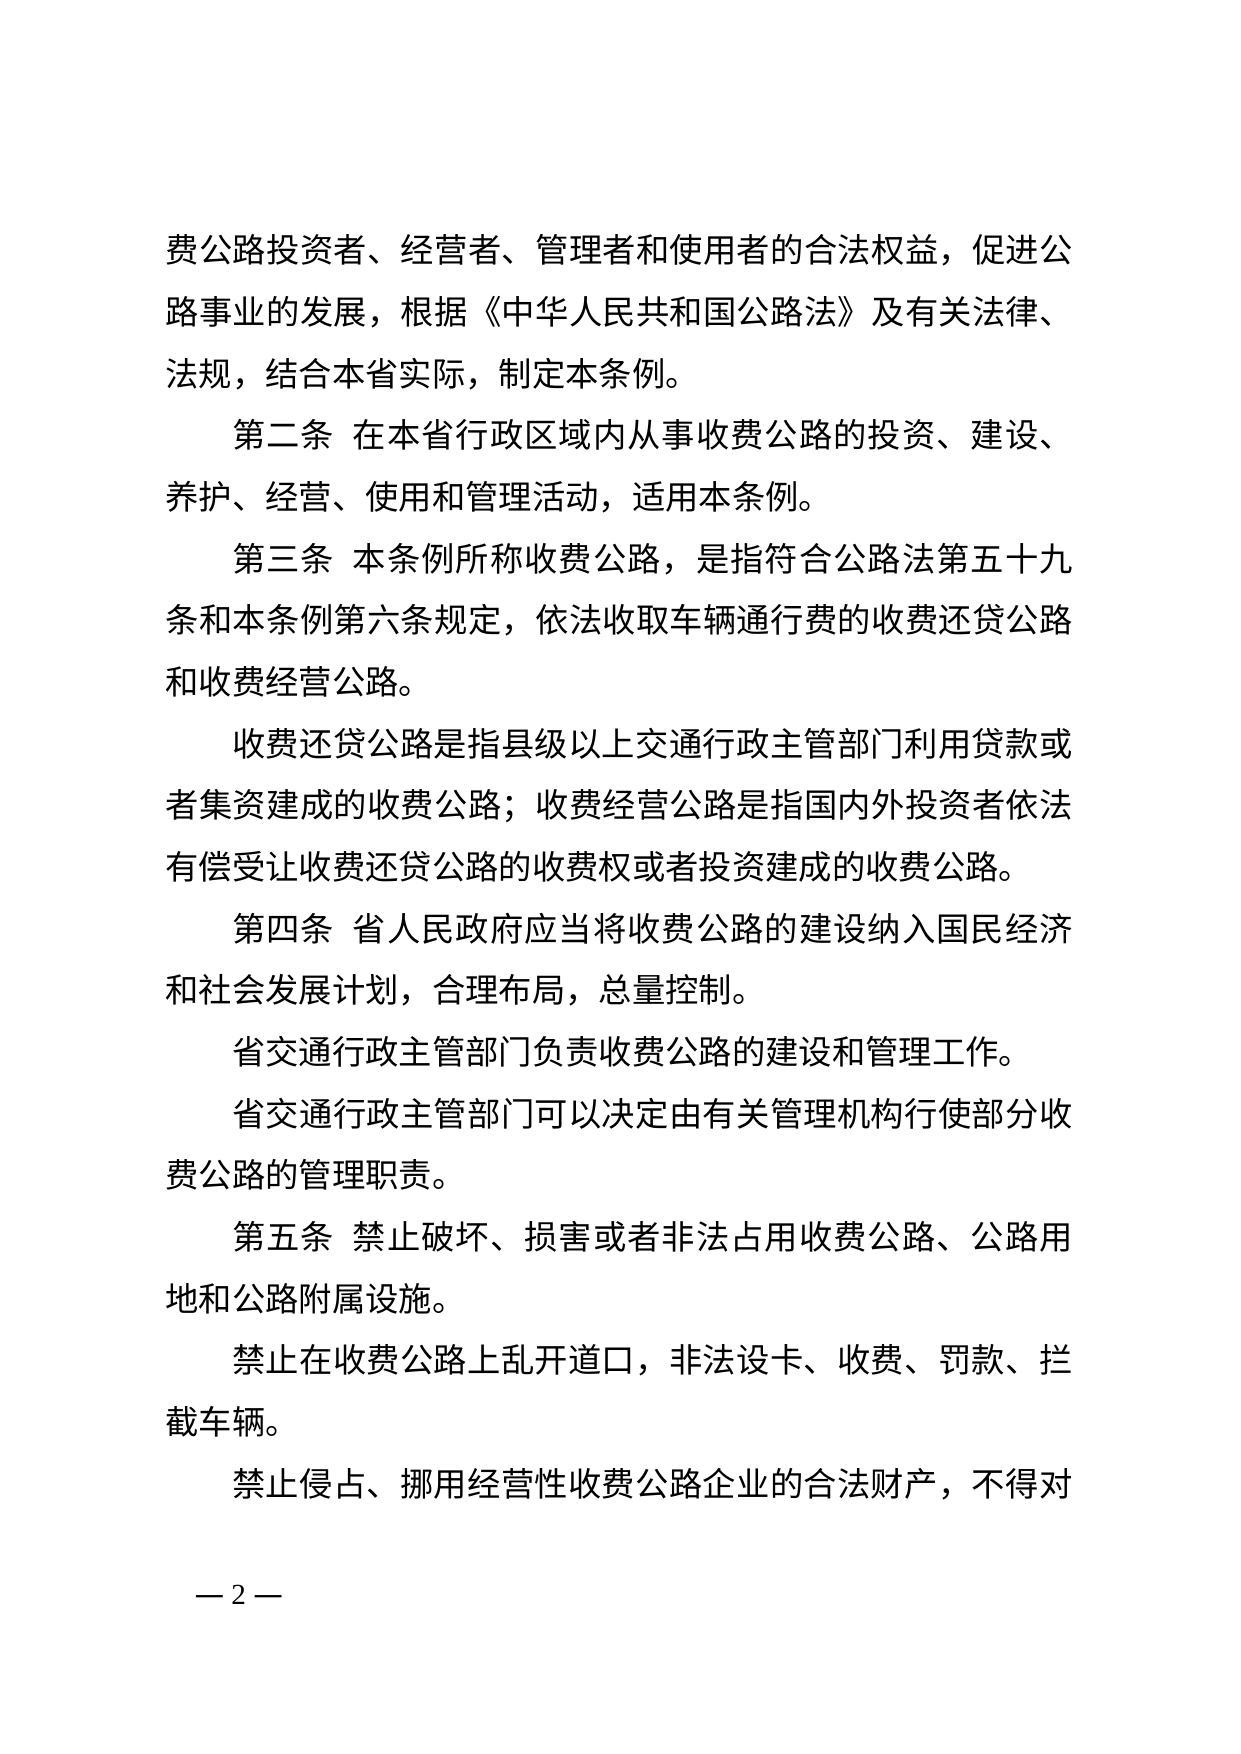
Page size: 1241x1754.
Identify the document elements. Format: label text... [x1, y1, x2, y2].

text 第三条 本条例所称收费公路，是指符合公路法第五十九条和本条例第六条规定，依法收取车辆通行费的收费还贷公路和收费经营公路。 [165, 522, 1075, 707]
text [165, 1447, 1075, 1509]
text 第二条 在本省行政区域内从事收费公路的投资、建设、养护、经营、使用和管理活动，适用本条例。 [165, 399, 1075, 522]
text 禁止在收费公路上乱开道口，非法设卡、收费、罚款、拦截车辆。 [165, 1324, 1075, 1447]
text 省交通行政主管部门可以决定由有关管理机构行使部分收费公路的管理职责。 [165, 1077, 1075, 1200]
text 省交通行政主管部门负责收费公路的建设和管理工作。 [165, 1015, 1075, 1077]
text 第四条 省人民政府应当将收费公路的建设纳入国民经济和社会发展计划，合理布局，总量控制。 [165, 892, 1075, 1015]
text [165, 214, 1075, 399]
text 收费还贷公路是指县级以上交通行政主管部门利用贷款或者集资建成的收费公路；收费经营公路是指国内外投资者依法有偿受让收费还贷公路的收费权或者投资建成的收费公路。 [165, 707, 1075, 892]
text 第五条 禁止破坏、损害或者非法占用收费公路、公路用地和公路附属设施。 [165, 1200, 1075, 1324]
